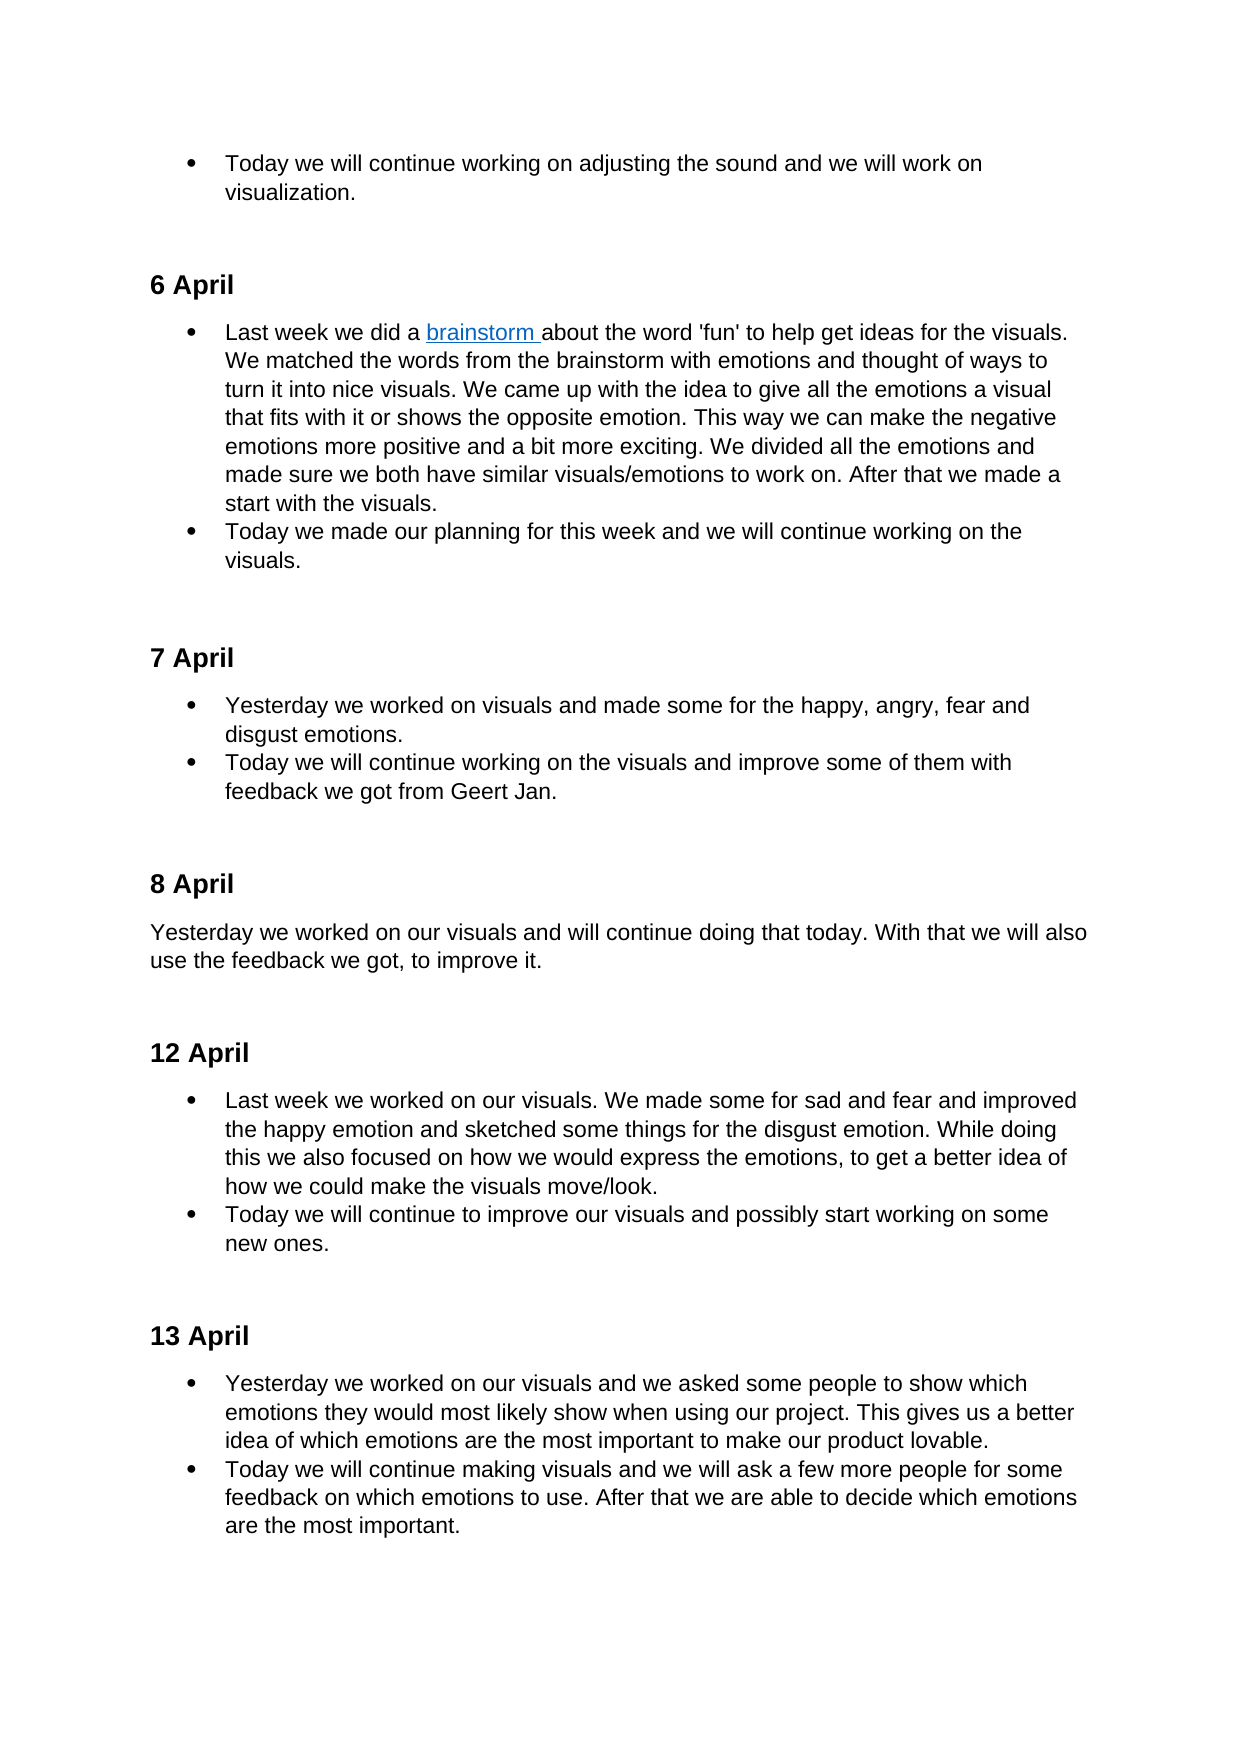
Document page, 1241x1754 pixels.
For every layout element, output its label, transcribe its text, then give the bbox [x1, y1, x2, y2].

list Today we made our planning for this week and we will continue working on the visuals. [187, 518, 1090, 573]
text 12 April [150, 1037, 1090, 1068]
list Today we will continue working on the visuals and improve some of them with feedback we got from Geert Jan. [187, 749, 1090, 804]
list Today we will continue working on adjusting the sound and we will work on visualization. [187, 150, 1090, 205]
text 13 April [150, 1320, 1090, 1351]
list Today we will continue making visuals and we will ask a few more people for some feedback on which emotions to use. After that we are able to decide which emotions are the most important. [187, 1456, 1090, 1539]
text 8 April [150, 868, 1090, 899]
list Yesterday we worked on our visuals and we asked some people to show which emotions they would most likely show when using our project. This gives us a better idea of which emotions are the most important to make our product lovable. [187, 1370, 1090, 1453]
list Last week we did a brainstorm about the word 'fun' to help get ideas for the visuals. We matched the words from the brainstorm with emotions and thought of ways to turn it into nice visuals. We came up with the idea to give all the emotions a visual that fits with it or shows the opposite emotion. This way we can make the negative emotions more positive and a bit more exciting. We divided all the emotions and made sure we both have similar visuals/emotions to work on. After that we made a start with the visuals. [187, 319, 1090, 516]
text 6 April [150, 269, 1090, 300]
list Today we will continue to improve our visuals and possibly start working on some new ones. [187, 1201, 1090, 1256]
list Yesterday we worked on visuals and made some for the happy, angry, fear and disgust emotions. [187, 692, 1090, 747]
text 7 April [150, 642, 1090, 673]
text Yesterday we worked on our visuals and will continue doing that today. With that we will also use the feedback we got, to improve it. [150, 918, 1090, 973]
list Last week we worked on our visuals. We made some for sad and fear and improved the happy emotion and sketched some things for the disgust emotion. While doing this we also focused on how we would express the emotions, to get a better idea of how we could make the visuals move/look. [187, 1087, 1090, 1199]
